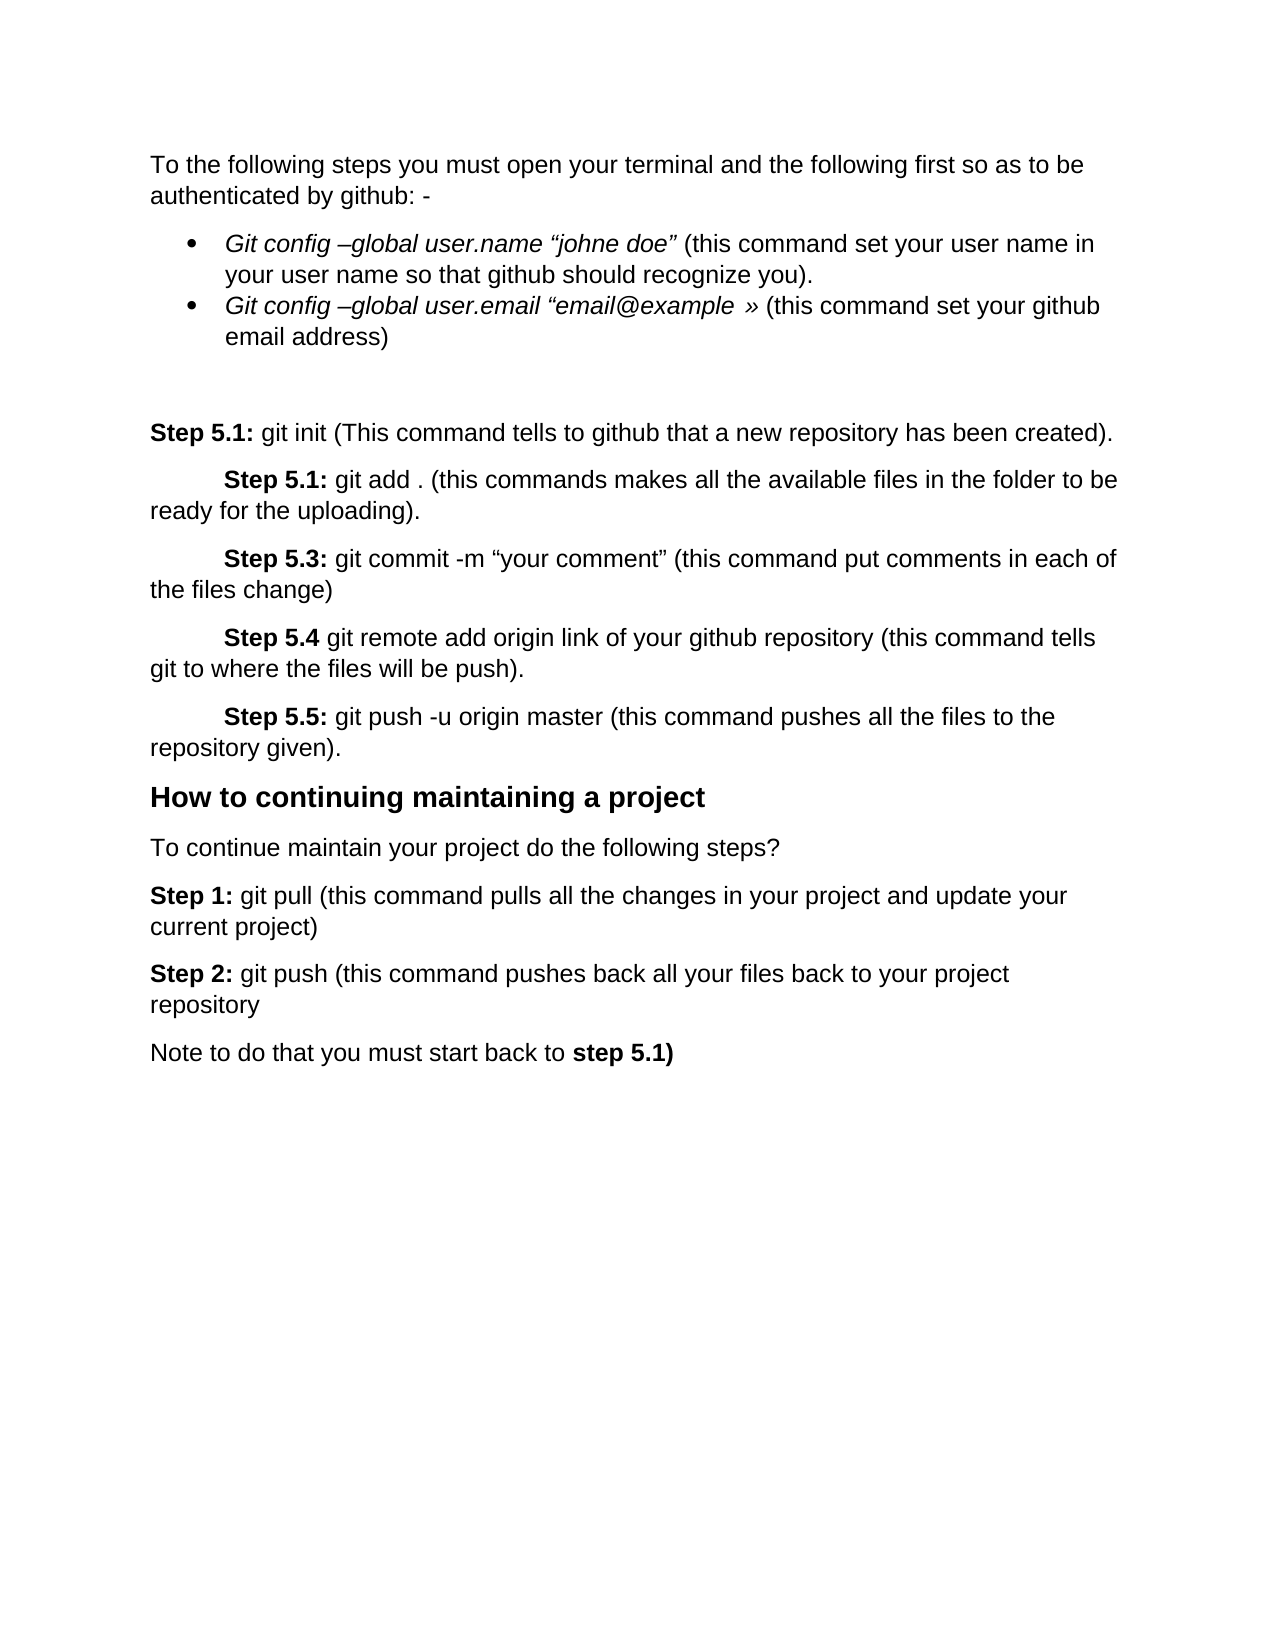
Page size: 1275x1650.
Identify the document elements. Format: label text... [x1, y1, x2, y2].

text Note to do that you must start back to step 5.1) [150, 1038, 1125, 1067]
text Step 5.5: git push -u origin master (this command pushes all the files to the repository given). [150, 701, 1125, 761]
text Step 2: git push (this command pushes back all your files back to your project repository [150, 959, 1125, 1019]
list Git config –global user.name “johne doe” (this command set your user name in your user name so that github should recognize you). [187, 229, 1125, 289]
list Git config –global user.email “email@example » (this command set your github email address) [187, 291, 1125, 351]
text Step 5.1: git init (This command tells to github that a new repository has been created). [150, 417, 1125, 446]
text Step 5.4 git remote add origin link of your github repository (this command tells git to where the files will be push). [150, 623, 1125, 682]
text Step 5.3: git commit -m “your comment” (this command put comments in each of the files change) [150, 544, 1125, 604]
text To the following steps you must open your terminal and the following first so as to be authenticated by github: - [150, 150, 1125, 210]
text Step 1: git pull (this command pulls all the changes in your project and update your current project) [150, 881, 1125, 941]
text How to continuing maintaining a project [150, 780, 1125, 814]
text To continue maintain your project do the following steps? [150, 833, 1125, 862]
text Step 5.1: git add . (this commands makes all the available files in the folder to be ready for the uploading). [150, 465, 1125, 525]
